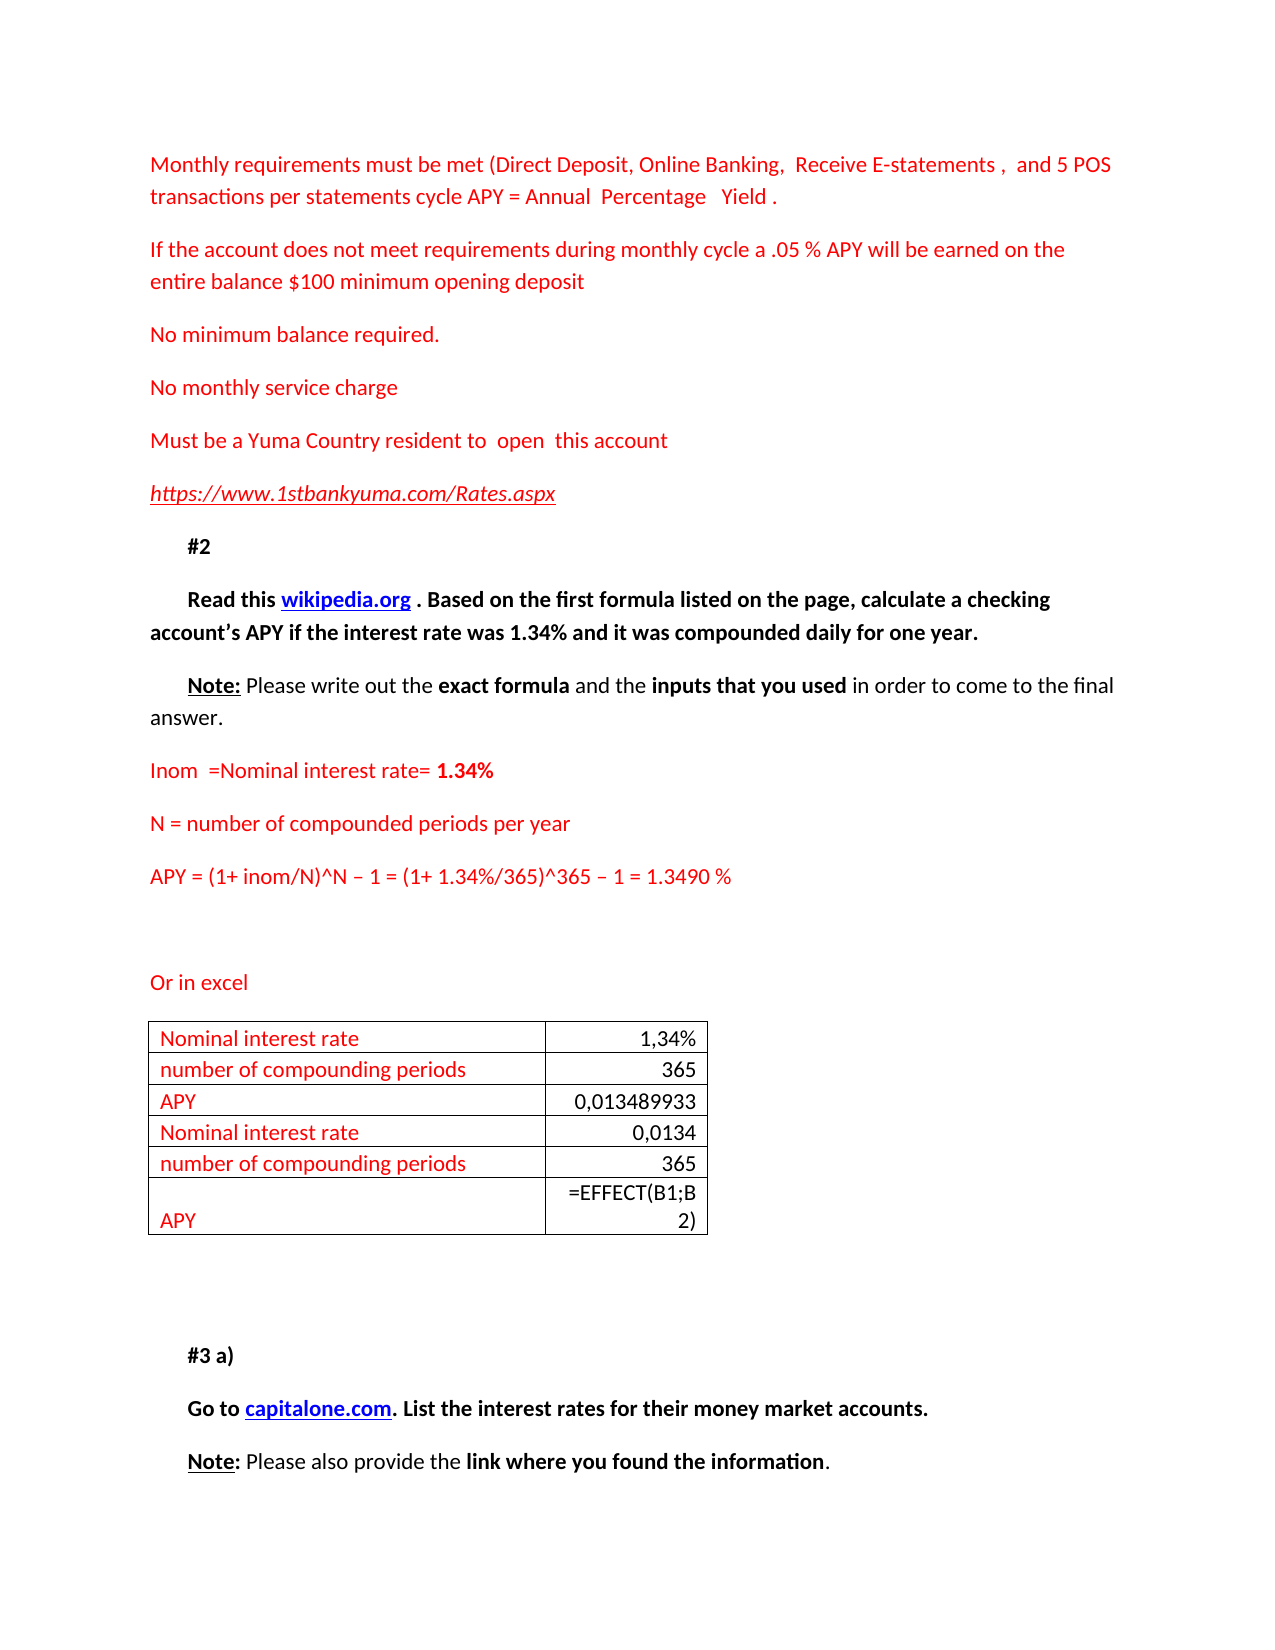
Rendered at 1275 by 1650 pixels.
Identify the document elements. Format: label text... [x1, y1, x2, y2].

table_cell 365 [546, 1147, 707, 1177]
table_cell APY [149, 1085, 545, 1115]
text If the account does not meet requirements during monthly cycle a .05 % APY will be earned on the entire balance $100 minimum opening deposit [150, 235, 1125, 295]
table_cell APY [149, 1178, 545, 1234]
text Or in excel [150, 968, 1125, 996]
text Go to capitalone.com. List the interest rates for their money market accounts. [150, 1394, 1125, 1422]
text #3 a) [150, 1341, 1125, 1369]
text No minimum balance required. [150, 320, 1125, 348]
text #2 [150, 532, 1125, 561]
text Monthly requirements must be met (Direct Deposit, Online Banking, Receive E-statements , and 5 POS transactions per statements cycle APY = Annual Percentage Yield . [150, 150, 1125, 210]
table_cell 0,013489933 [546, 1085, 707, 1115]
text https://www.1stbankyuma.com/Rates.aspx [150, 479, 1125, 507]
table_cell 365 [546, 1053, 707, 1083]
text N = number of compounded periods per year [150, 809, 1125, 837]
table_header 1,34% [546, 1022, 707, 1052]
text Inom =Nominal interest rate= 1.34% [150, 756, 1125, 784]
text Read this wikipedia.org . Based on the first formula listed on the page, calculate a checking account’s APY if the interest rate was 1.34% and it was compounded daily for one year. [150, 586, 1125, 646]
table_header Nominal interest rate [149, 1022, 545, 1052]
text APY = (1+ inom/N)^N – 1 = (1+ 1.34%/365)^365 – 1 = 1.3490 % [150, 862, 1125, 890]
table_cell number of compounding periods [149, 1147, 545, 1177]
table_cell 0,0134 [546, 1116, 707, 1146]
text Note: Please write out the exact formula and the inputs that you used in order to come to the final answer. [150, 671, 1125, 731]
table_cell Nominal interest rate [149, 1116, 545, 1146]
table_cell number of compounding periods [149, 1053, 545, 1083]
text Note: Please also provide the link where you found the information. [150, 1447, 1125, 1476]
table_cell =EFFECT(B1;B2) [546, 1178, 707, 1234]
text No monthly service charge [150, 373, 1125, 401]
text Must be a Yuma Country resident to open this account [150, 426, 1125, 454]
